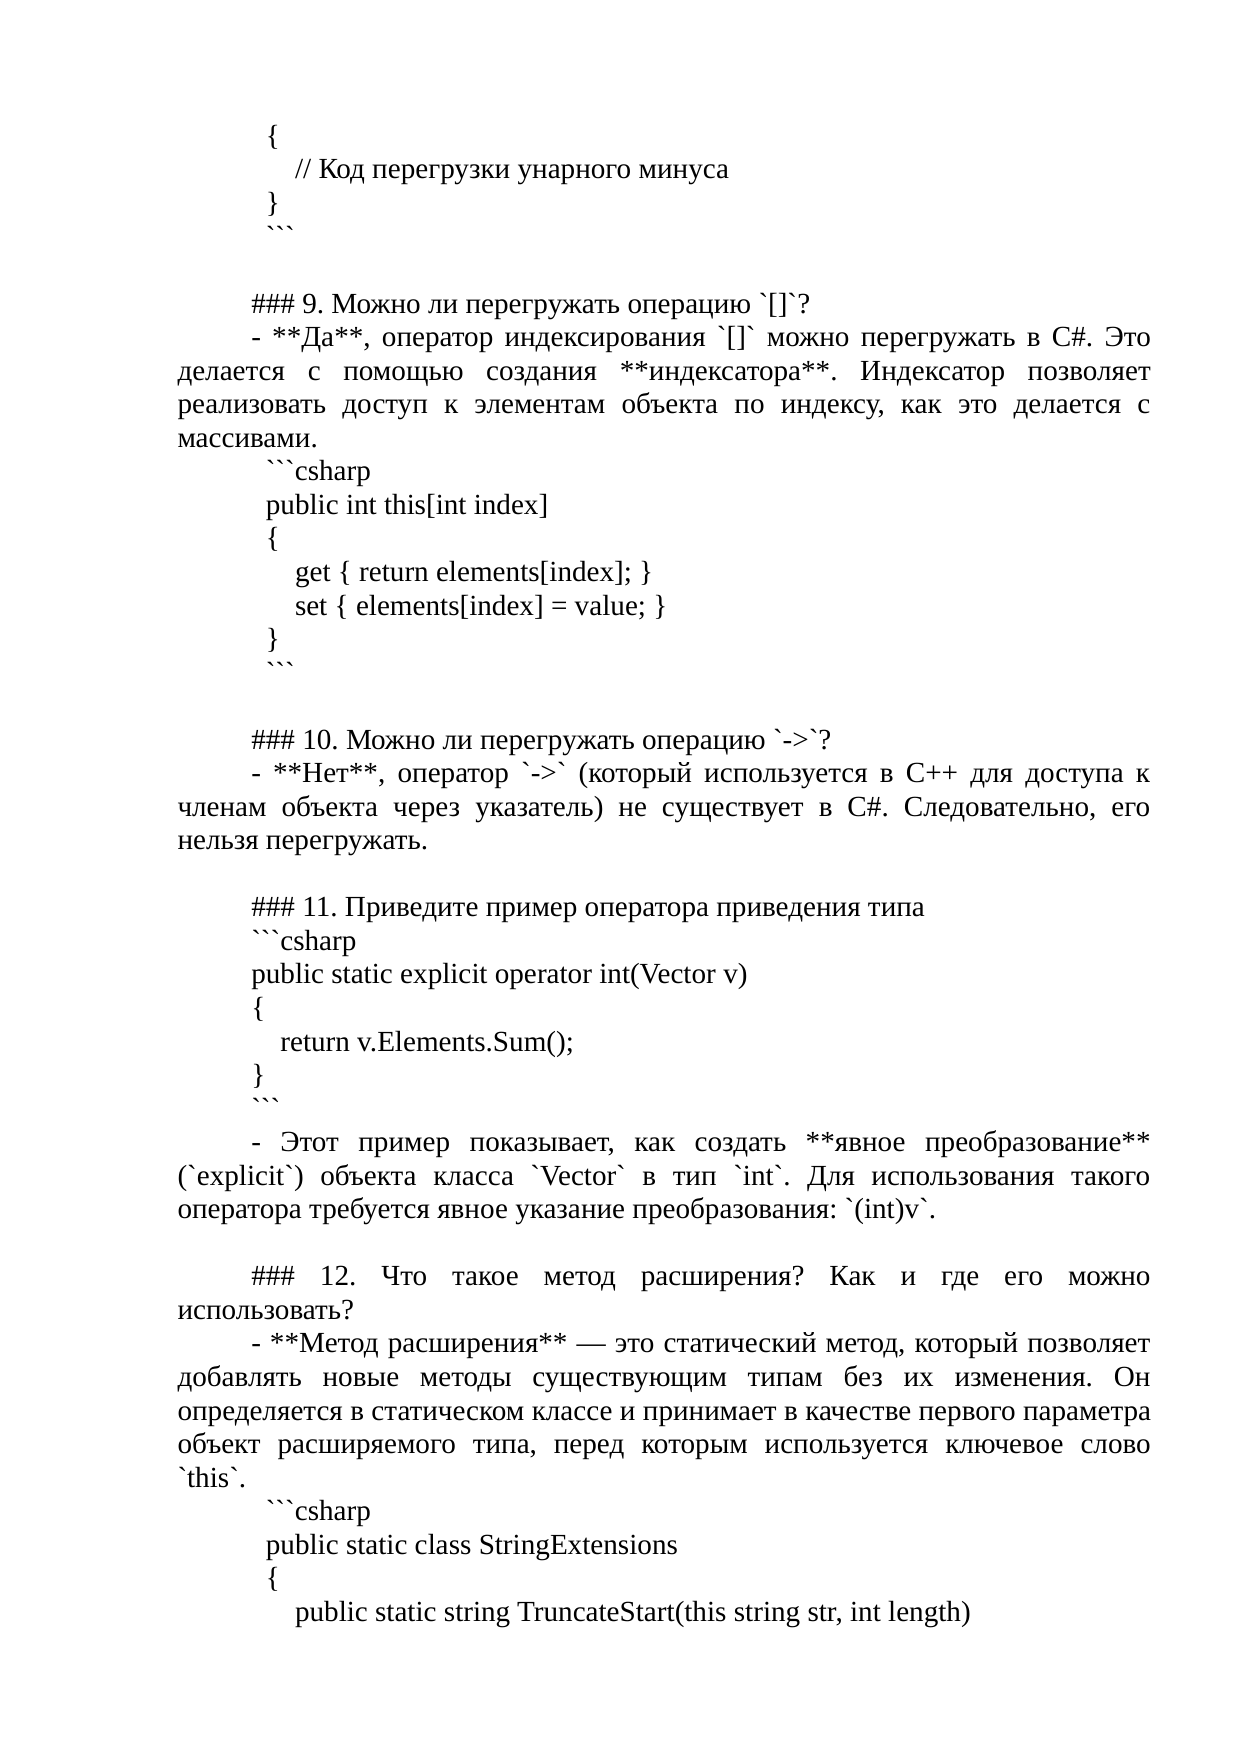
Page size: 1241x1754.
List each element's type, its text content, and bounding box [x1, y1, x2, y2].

text ``` [177, 1091, 1152, 1124]
text public static string TruncateStart(this string str, int length) [177, 1594, 1152, 1627]
text ```csharp [177, 1493, 1152, 1527]
text ``` [177, 655, 1152, 688]
text // Код перегрузки унарного минуса [177, 152, 1152, 185]
text ### 12. Что такое метод расширения? Как и где его можно использовать? [177, 1258, 1152, 1326]
text { [177, 521, 1152, 554]
text { [177, 990, 1152, 1024]
text ``` [177, 219, 1152, 252]
text - Этот пример показывает, как создать **явное преобразование** (`explicit`) объекта класса `Vector` в тип `int`. Для использования такого оператора требуется явное указание преобразования: `(int)v`. [177, 1124, 1152, 1225]
text } [177, 1057, 1152, 1091]
text ```csharp [177, 923, 1152, 957]
text public int this[int index] [177, 487, 1152, 521]
text return v.Elements.Sum(); [177, 1024, 1152, 1057]
text public static explicit operator int(Vector v) [177, 957, 1152, 990]
text { [177, 1560, 1152, 1594]
text get { return elements[index]; } [177, 554, 1152, 588]
text - **Нет**, оператор `->` (который используется в C++ для доступа к членам объекта через указатель) не существует в C#. Следовательно, его нельзя перегружать. [177, 755, 1152, 856]
text } [177, 185, 1152, 219]
text } [177, 621, 1152, 655]
text ```csharp [177, 453, 1152, 487]
text ### 11. Приведите пример оператора приведения типа [177, 889, 1152, 923]
text set { elements[index] = value; } [177, 588, 1152, 621]
text - **Да**, оператор индексирования `[]` можно перегружать в C#. Это делается с помощью создания **индексатора**. Индексатор позволяет реализовать доступ к элементам объекта по индексу, как это делается с массивами. [177, 319, 1152, 453]
text public static class StringExtensions [177, 1527, 1152, 1560]
text ### 10. Можно ли перегружать операцию `->`? [177, 722, 1152, 755]
text ### 9. Можно ли перегружать операцию `[]`? [177, 286, 1152, 319]
text - **Метод расширения** — это статический метод, который позволяет добавлять новые методы существующим типам без их изменения. Он определяется в статическом классе и принимает в качестве первого параметра объект расширяемого типа, перед которым используется ключевое слово `this`. [177, 1326, 1152, 1493]
text { [177, 118, 1152, 152]
